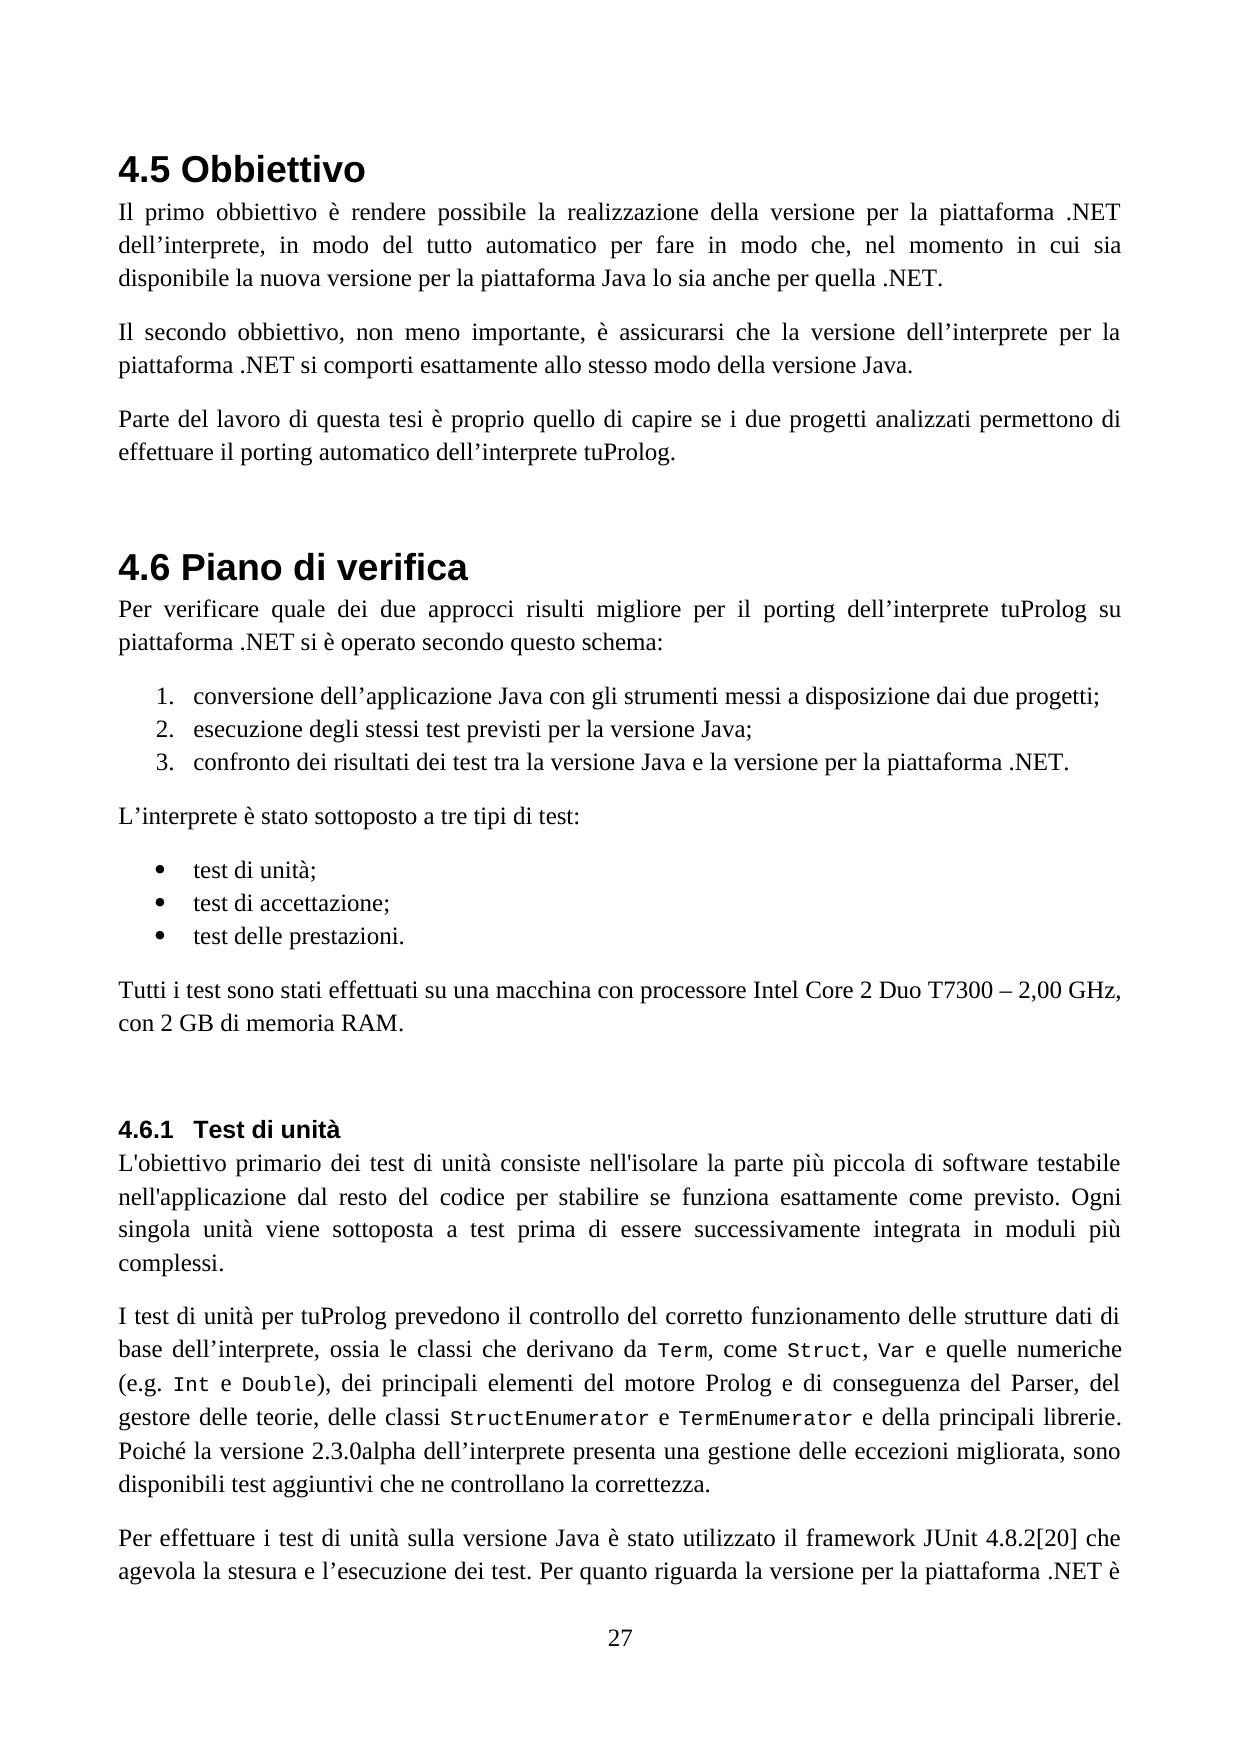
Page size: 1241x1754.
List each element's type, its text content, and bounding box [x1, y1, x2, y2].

subtitle Obbiettivo [118, 148, 1122, 191]
text L’interprete è stato sottoposto a tre tipi di test: [118, 801, 1122, 830]
text Per verificare quale dei due approcci risulti migliore per il porting dell’interprete tuProlog su piattaforma .NET si è operato secondo questo schema: [118, 594, 1122, 656]
list test delle prestazioni. [156, 921, 1122, 950]
list esecuzione degli stessi test previsti per la versione Java; [156, 714, 1122, 743]
text Il primo obbiettivo è rendere possibile la realizzazione della versione per la piattaforma .NET dell’interprete, in modo del tutto automatico per fare in modo che, nel momento in cui sia disponibile la nuova versione per la piattaforma Java lo sia anche per quella .NET. [118, 197, 1122, 292]
text Il secondo obbiettivo, non meno importante, è assicurarsi che la versione dell’interprete per la piattaforma .NET si comporti esattamente allo stesso modo della versione Java. [118, 317, 1122, 379]
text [118, 1523, 1122, 1585]
subtitle Test di unità [118, 1116, 1122, 1144]
list test di unità; [156, 855, 1122, 884]
subtitle Piano di verifica [118, 545, 1122, 588]
text L'obiettivo primario dei test di unità consiste nell'isolare la parte più piccola di software testabile nell'applicazione dal resto del codice per stabilire se funziona esattamente come previsto. Ogni singola unità viene sottoposta a test prima di essere successivamente integrata in moduli più complessi. [118, 1148, 1122, 1276]
list conversione dell’applicazione Java con gli strumenti messi a disposizione dai due progetti; [156, 681, 1122, 710]
text Tutti i test sono stati effettuati su una macchina con processore Intel Core 2 Duo T7300 – 2,00 GHz, con 2 GB di memoria RAM. [118, 975, 1122, 1037]
text Parte del lavoro di questa tesi è proprio quello di capire se i due progetti analizzati permettono di effettuare il porting automatico dell’interprete tuProlog. [118, 404, 1122, 466]
list test di accettazione; [156, 888, 1122, 917]
list confronto dei risultati dei test tra la versione Java e la versione per la piattaforma .NET. [156, 747, 1122, 776]
text I test di unità per tuProlog prevedono il controllo del corretto funzionamento delle strutture dati di base dell’interprete, ossia le classi che derivano da Term, come Struct, Var e quelle numeriche (e.g. Int e Double), dei principali elementi del motore Prolog e di conseguenza del Parser, del gestore delle teorie, delle classi StructEnumerator e TermEnumerator e della principali librerie. Poiché la versione 2.3.0alpha dell’interprete presenta una gestione delle eccezioni migliorata, sono disponibili test aggiuntivi che ne controllano la correttezza. [118, 1301, 1122, 1498]
